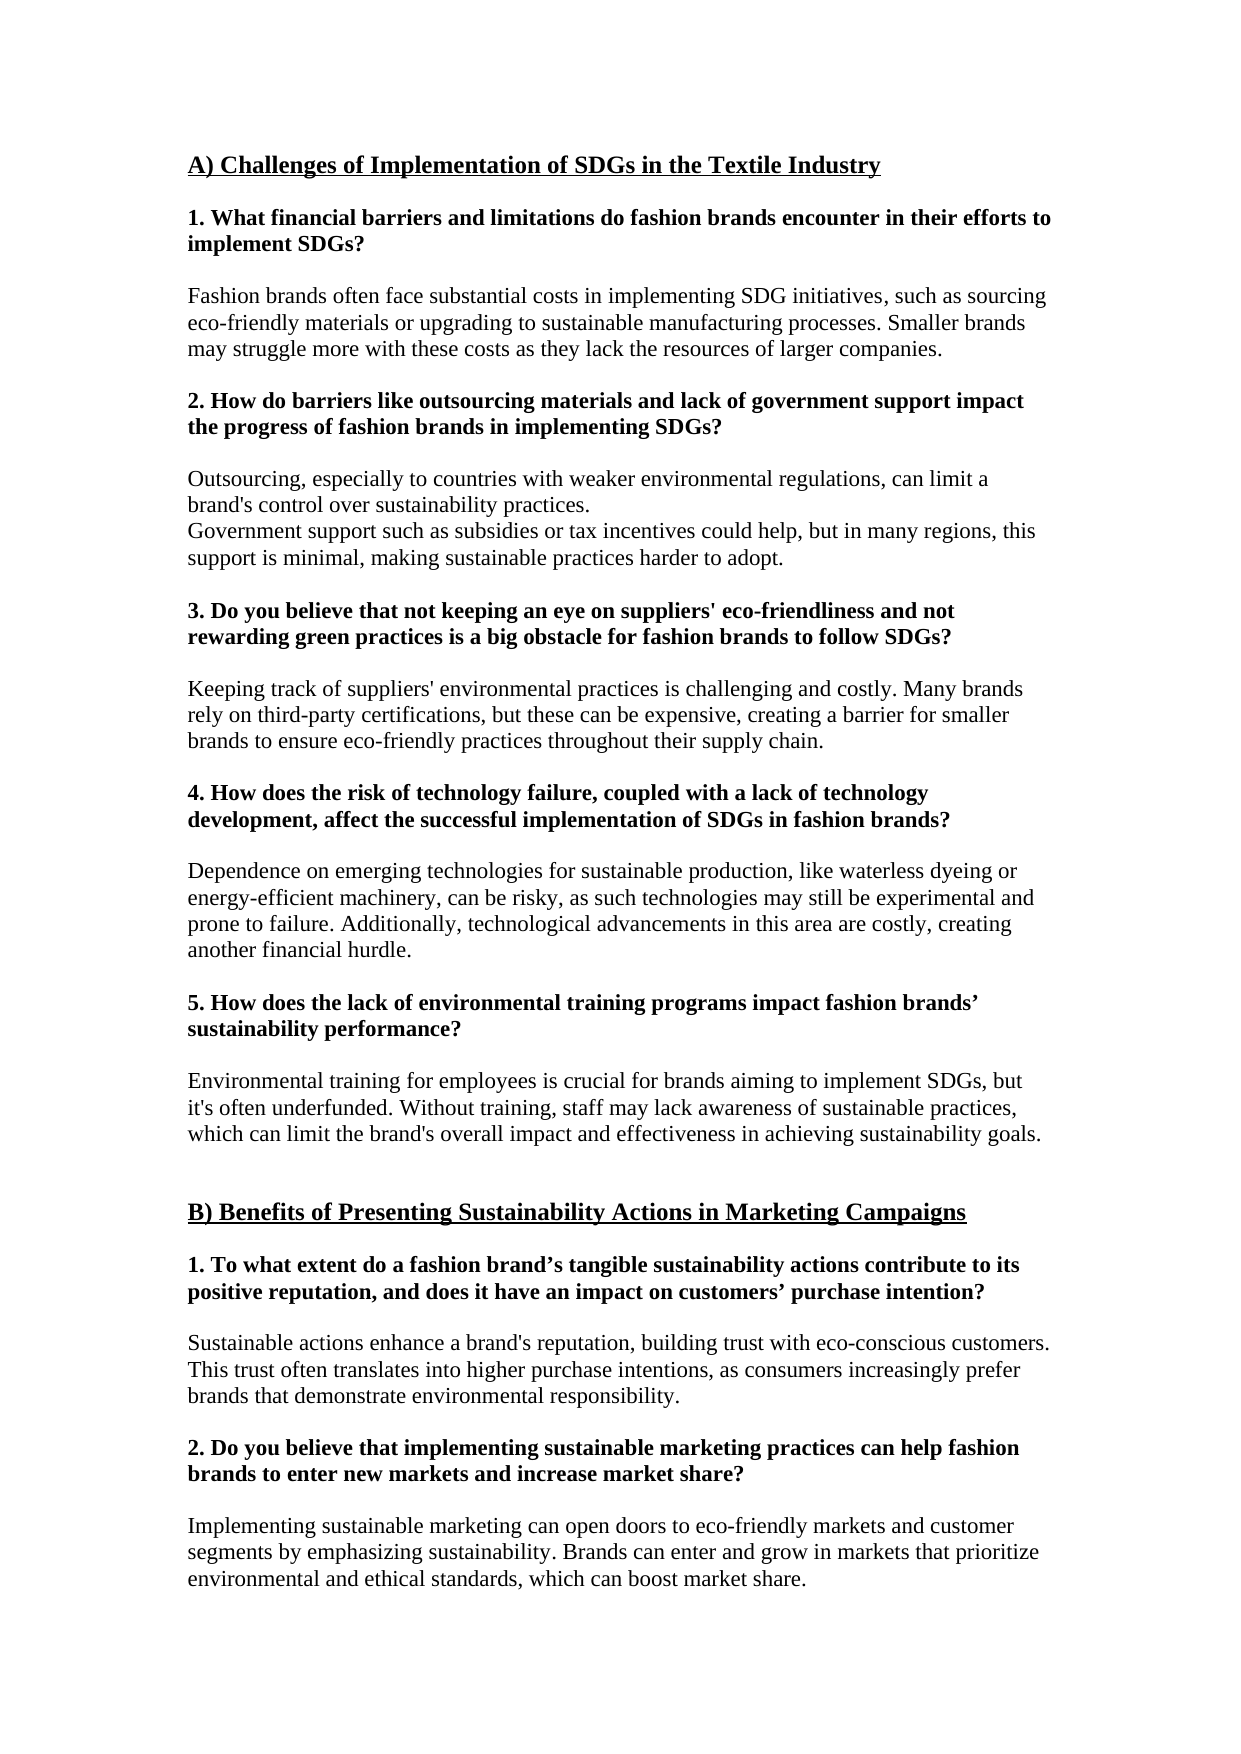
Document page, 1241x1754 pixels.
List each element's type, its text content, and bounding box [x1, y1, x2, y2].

text 1. What financial barriers and limitations do fashion brands encounter in their efforts to implement SDGs? [187, 204, 1053, 257]
text A) Challenges of Implementation of SDGs in the Textile Industry [187, 150, 1053, 179]
text 5. How does the lack of environmental training programs impact fashion brands’ sustainability performance? [187, 989, 1053, 1042]
text 2. How do barriers like outsourcing materials and lack of government support impact the progress of fashion brands in implementing SDGs? [187, 387, 1053, 439]
text 2. Do you believe that implementing sustainable marketing practices can help fashion brands to enter new markets and increase market share? [187, 1434, 1053, 1487]
text Government support such as subsidies or tax incentives could help, but in many regions, this support is minimal, making sustainable practices harder to adopt. [187, 518, 1053, 570]
text B) Benefits of Presenting Sustainability Actions in Marketing Campaigns [187, 1197, 1053, 1226]
text Environmental training for employees is crucial for brands aiming to implement SDGs, but it's often underfunded. Without training, staff may lack awareness of sustainable practices, which can limit the brand's overall impact and effectiveness in achieving sustainability goals. [187, 1067, 1053, 1146]
text Implementing sustainable marketing can open doors to eco-friendly markets and customer segments by emphasizing sustainability. Brands can enter and grow in markets that prioritize environmental and ethical standards, which can boost market share. [187, 1512, 1053, 1591]
text Outsourcing, especially to countries with weaker environmental regulations, can limit a brand's control over sustainability practices. [187, 465, 1053, 518]
text Fashion brands often face substantial costs in implementing SDG initiatives, such as sourcing eco-friendly materials or upgrading to sustainable manufacturing processes. Smaller brands may struggle more with these costs as they lack the resources of larger companies. [187, 282, 1053, 361]
text Dependence on emerging technologies for sustainable production, like waterless dyeing or energy-efficient machinery, can be risky, as such technologies may still be experimental and prone to failure. Additionally, technological advancements in this area are costly, creating another financial hurdle. [187, 857, 1053, 963]
text 1. To what extent do a fashion brand’s tangible sustainability actions contribute to its positive reputation, and does it have an impact on customers’ purchase intention? [187, 1251, 1053, 1304]
text Sustainable actions enhance a brand's reputation, building trust with eco-conscious customers. This trust often translates into higher purchase intentions, as consumers increasingly prefer brands that demonstrate environmental responsibility. [187, 1329, 1053, 1408]
text 4. How does the risk of technology failure, coupled with a lack of technology development, affect the successful implementation of SDGs in fashion brands? [187, 779, 1053, 832]
text 3. Do you believe that not keeping an eye on suppliers' eco-friendliness and not rewarding green practices is a big obstacle for fashion brands to follow SDGs? [187, 597, 1053, 649]
text Keeping track of suppliers' environmental practices is challenging and costly. Many brands rely on third-party certifications, but these can be expensive, creating a barrier for smaller brands to ensure eco-friendly practices throughout their supply chain. [187, 675, 1053, 754]
